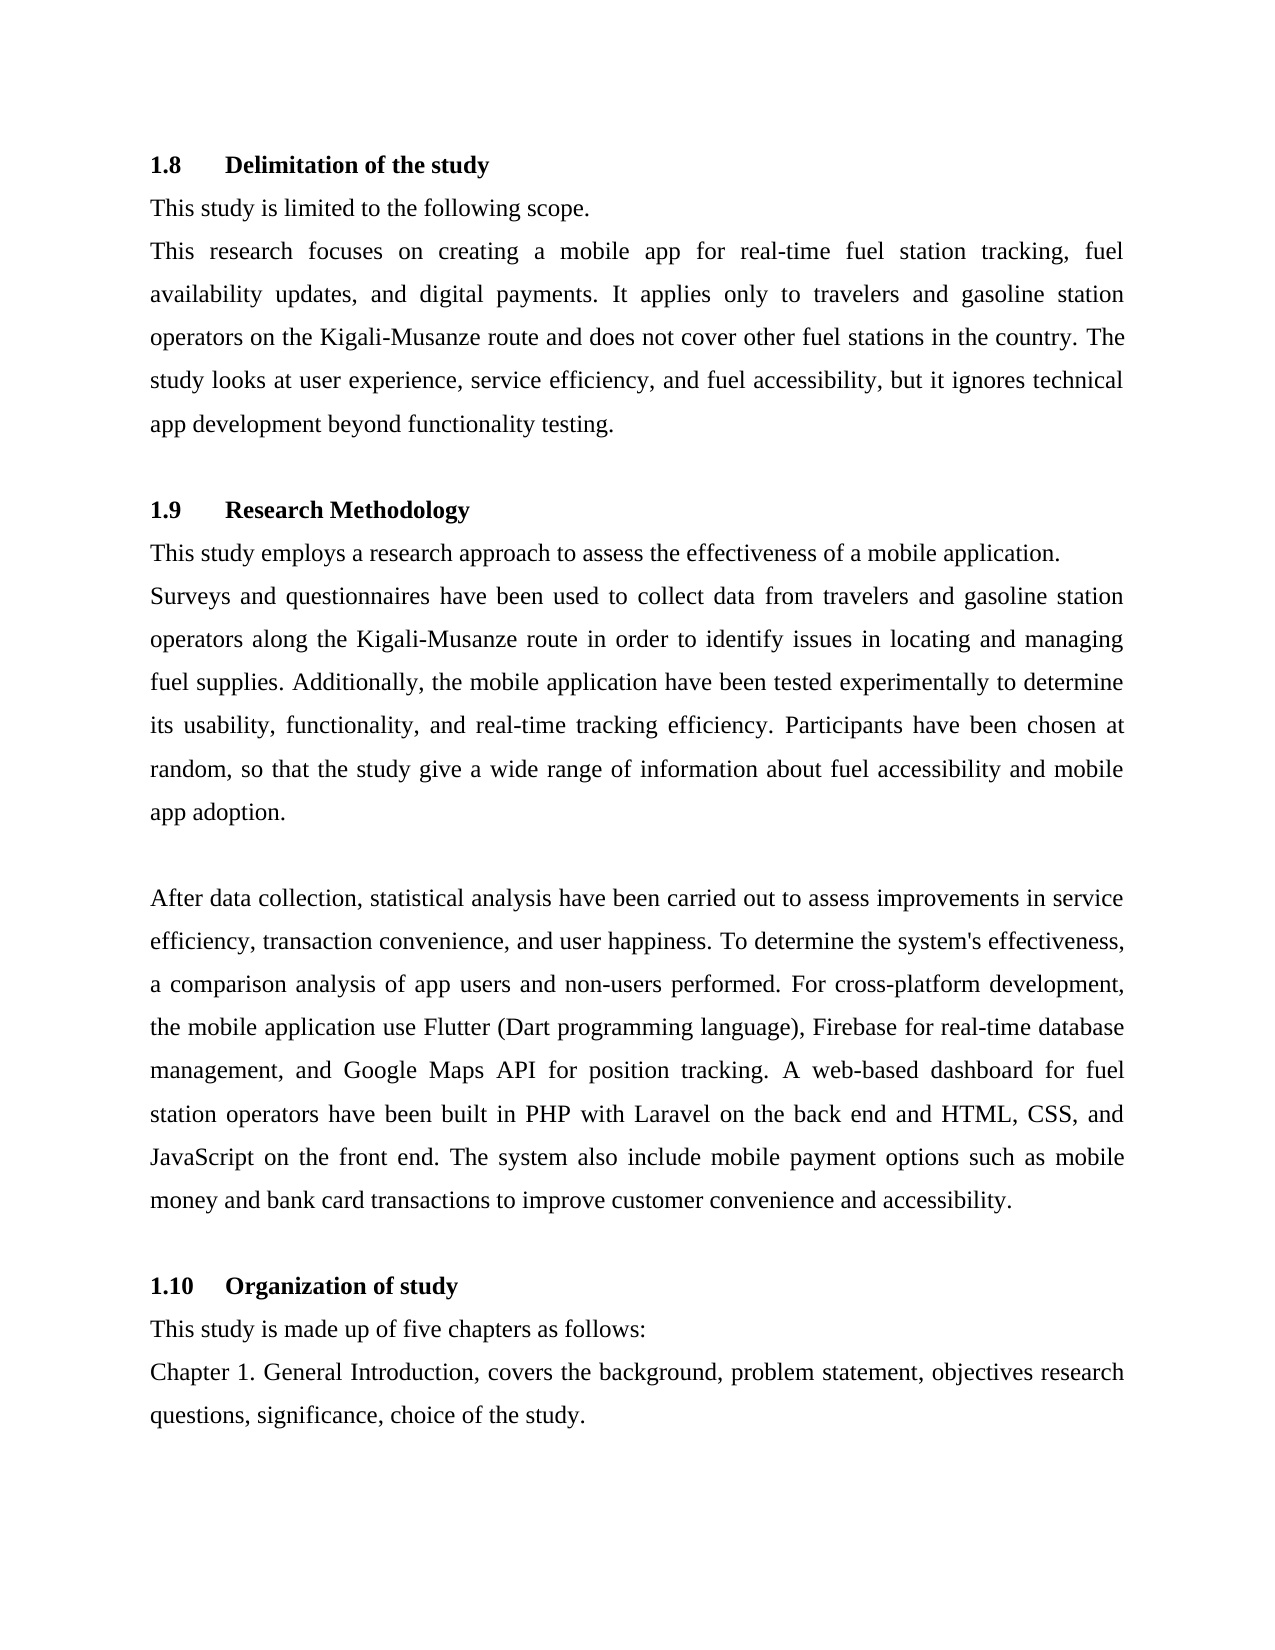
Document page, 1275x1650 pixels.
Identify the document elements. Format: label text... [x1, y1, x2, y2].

text Chapter 1. General Introduction, covers the background, problem statement, objectives research questions, significance, choice of the study. [150, 1357, 1125, 1429]
subtitle Organization of study [150, 1271, 1125, 1300]
text Surveys and questionnaires have been used to collect data from travelers and gasoline station operators along the Kigali-Musanze route in order to identify issues in locating and managing fuel supplies. Additionally, the mobile application have been tested experimentally to determine its usability, functionality, and real-time tracking efficiency. Participants have been chosen at random, so that the study give a wide range of information about fuel accessibility and mobile app adoption. [150, 581, 1125, 826]
text This study is limited to the following scope. [150, 193, 1125, 222]
text This study is made up of five chapters as follows: [150, 1314, 1125, 1343]
subtitle Delimitation of the study [150, 150, 1125, 179]
text This study employs a research approach to assess the effectiveness of a mobile application. [150, 538, 1125, 567]
text This research focuses on creating a mobile app for real-time fuel station tracking, fuel availability updates, and digital payments. It applies only to travelers and gasoline station operators on the Kigali-Musanze route and does not cover other fuel stations in the country. The study looks at user experience, service efficiency, and fuel accessibility, but it ignores technical app development beyond functionality testing. [150, 236, 1125, 437]
text After data collection, statistical analysis have been carried out to assess improvements in service efficiency, transaction convenience, and user happiness. To determine the system's effectiveness, a comparison analysis of app users and non-users performed. For cross-platform development, the mobile application use Flutter (Dart programming language), Firebase for real-time database management, and Google Maps API for position tracking. A web-based dashboard for fuel station operators have been built in PHP with Laravel on the back end and HTML, CSS, and JavaScript on the front end. The system also include mobile payment options such as mobile money and bank card transactions to improve customer convenience and accessibility. [150, 883, 1125, 1214]
subtitle Research Methodology [150, 495, 1125, 524]
